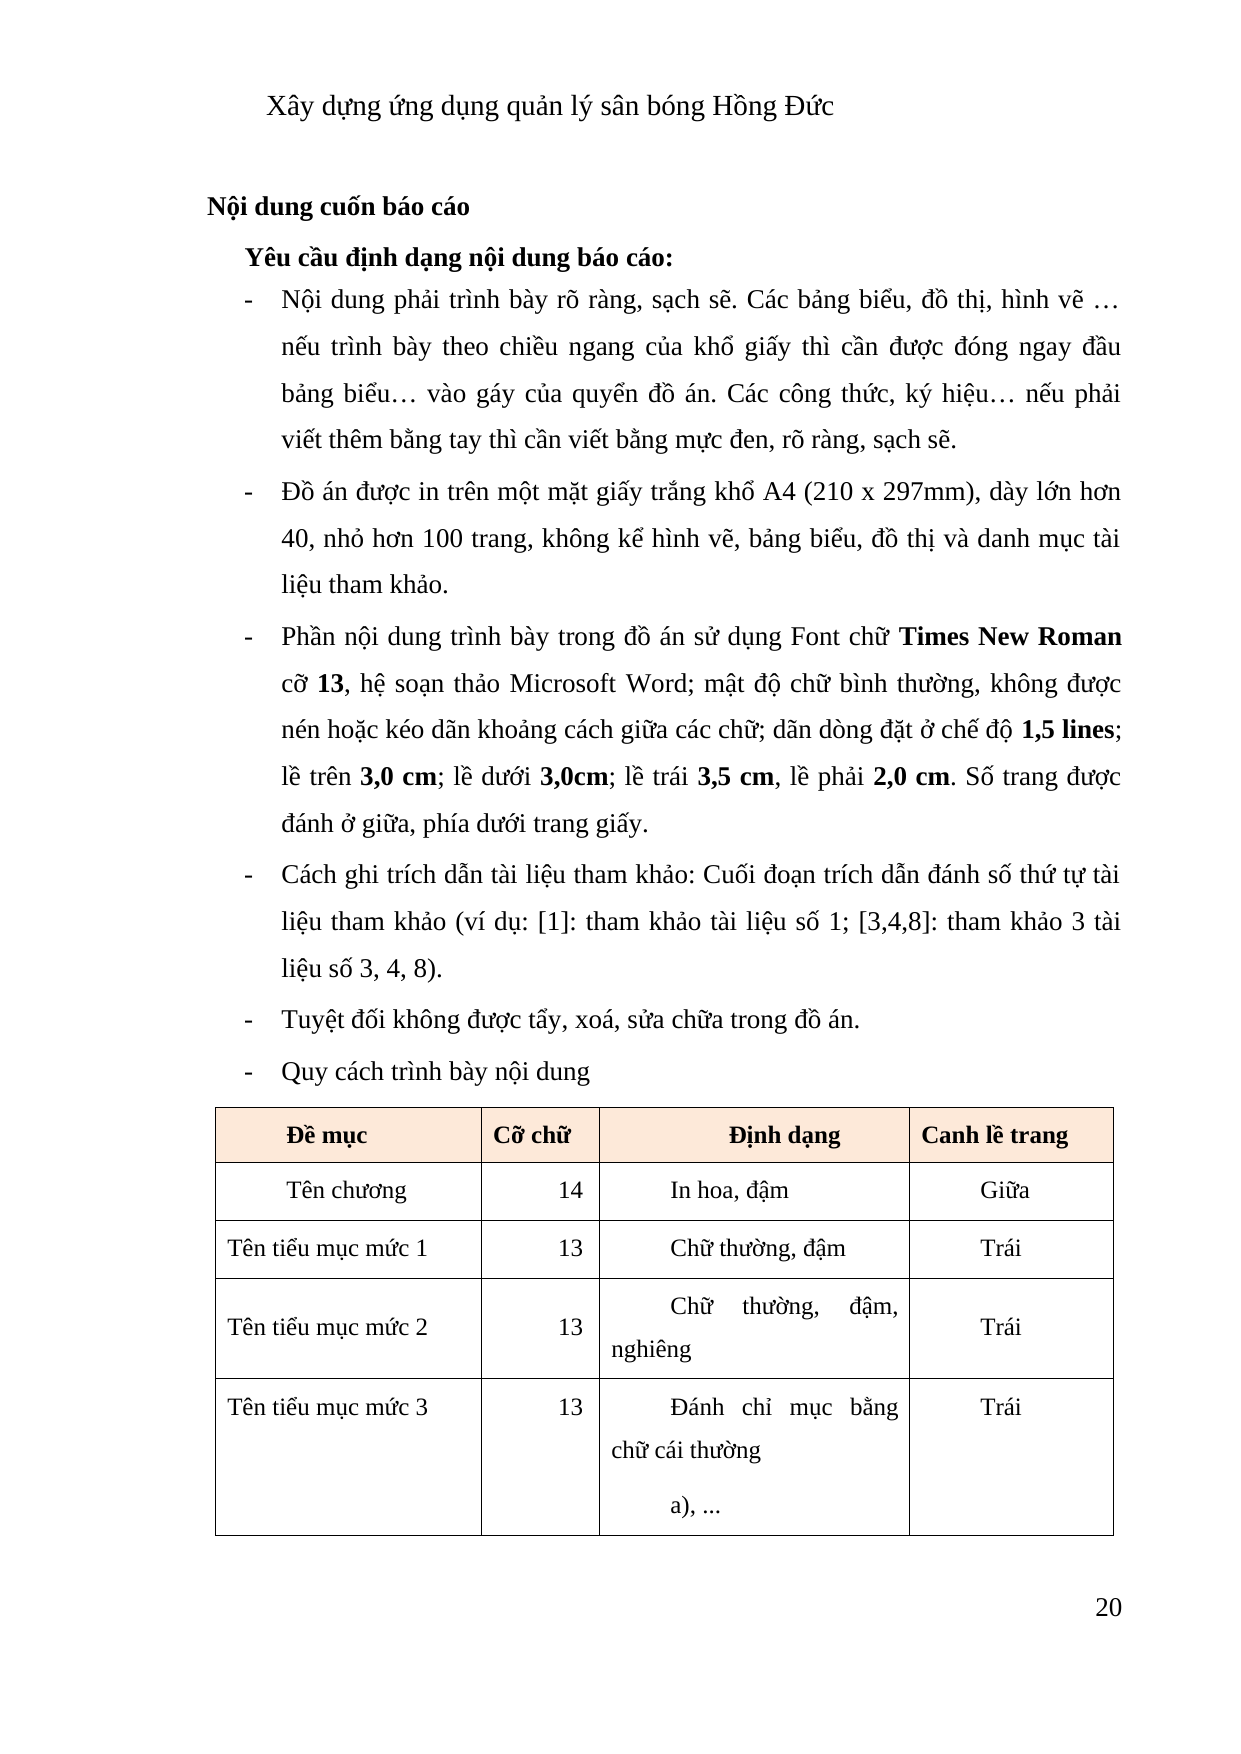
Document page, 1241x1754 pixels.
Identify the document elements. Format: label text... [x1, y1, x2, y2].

table_cell Tên tiểu mục mức 2 [216, 1279, 481, 1378]
list Đồ án được in trên một mặt giấy trắng khổ A4 (210 x 297mm), dày lớn hơn 40, nhỏ hơn 100 trang, không kể hình vẽ, bảng biểu, đồ thị và danh mục tài liệu tham khảo. [244, 475, 1122, 600]
table_cell 14 [482, 1163, 599, 1219]
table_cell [600, 1379, 909, 1535]
text Nội dung cuốn báo cáo [207, 190, 1122, 221]
list Quy cách trình bày nội dung [244, 1055, 1122, 1086]
table_header Canh lề trang [910, 1108, 1113, 1162]
table_cell Tên tiểu mục mức 1 [216, 1221, 481, 1277]
table_cell Trái [910, 1279, 1113, 1378]
list Cách ghi trích dẫn tài liệu tham khảo: Cuối đoạn trích dẫn đánh số thứ tự tài liệu tham khảo (ví dụ: [1]: tham khảo tài liệu số 1; [3,4,8]: tham khảo 3 tài liệu số 3, 4, 8). [244, 859, 1122, 983]
table_header Định dạng [600, 1108, 909, 1162]
table_header Đề mục [216, 1108, 481, 1162]
table_header Cỡ chữ [482, 1108, 599, 1162]
table_cell Trái [910, 1221, 1113, 1277]
table_cell Tên tiểu mục mức 3 [216, 1379, 481, 1535]
table_cell 13 [482, 1279, 599, 1378]
table_cell 13 [482, 1379, 599, 1535]
text Yêu cầu định dạng nội dung báo cáo: [244, 241, 1122, 272]
table_cell Chữ thường, đậm, nghiêng [600, 1279, 909, 1378]
table_cell Trái [910, 1379, 1113, 1535]
table_cell In hoa, đậm [600, 1163, 909, 1219]
table_cell Tên chương [216, 1163, 481, 1219]
table_cell Giữa [910, 1163, 1113, 1219]
table_cell Chữ thường, đậm [600, 1221, 909, 1277]
table_cell 13 [482, 1221, 599, 1277]
list Phần nội dung trình bày trong đồ án sử dụng Font chữ Times New Roman cỡ 13, hệ soạn thảo Microsoft Word; mật độ chữ bình thường, không được nén hoặc kéo dãn khoảng cách giữa các chữ; dãn dòng đặt ở chế độ 1,5 lines; lề trên 3,0 cm; lề dưới 3,0cm; lề trái 3,5 cm, lề phải 2,0 cm. Số trang được đánh ở giữa, phía dưới trang giấy. [244, 620, 1122, 838]
list Nội dung phải trình bày rõ ràng, sạch sẽ. Các bảng biểu, đồ thị, hình vẽ … nếu trình bày theo chiều ngang của khổ giấy thì cần được đóng ngay đầu bảng biểu… vào gáy của quyển đồ án. Các công thức, ký hiệu… nếu phải viết thêm bằng tay thì cần viết bằng mực đen, rõ ràng, sạch sẽ. [244, 284, 1122, 455]
list Tuyệt đối không được tẩy, xoá, sửa chữa trong đồ án. [244, 1004, 1122, 1035]
